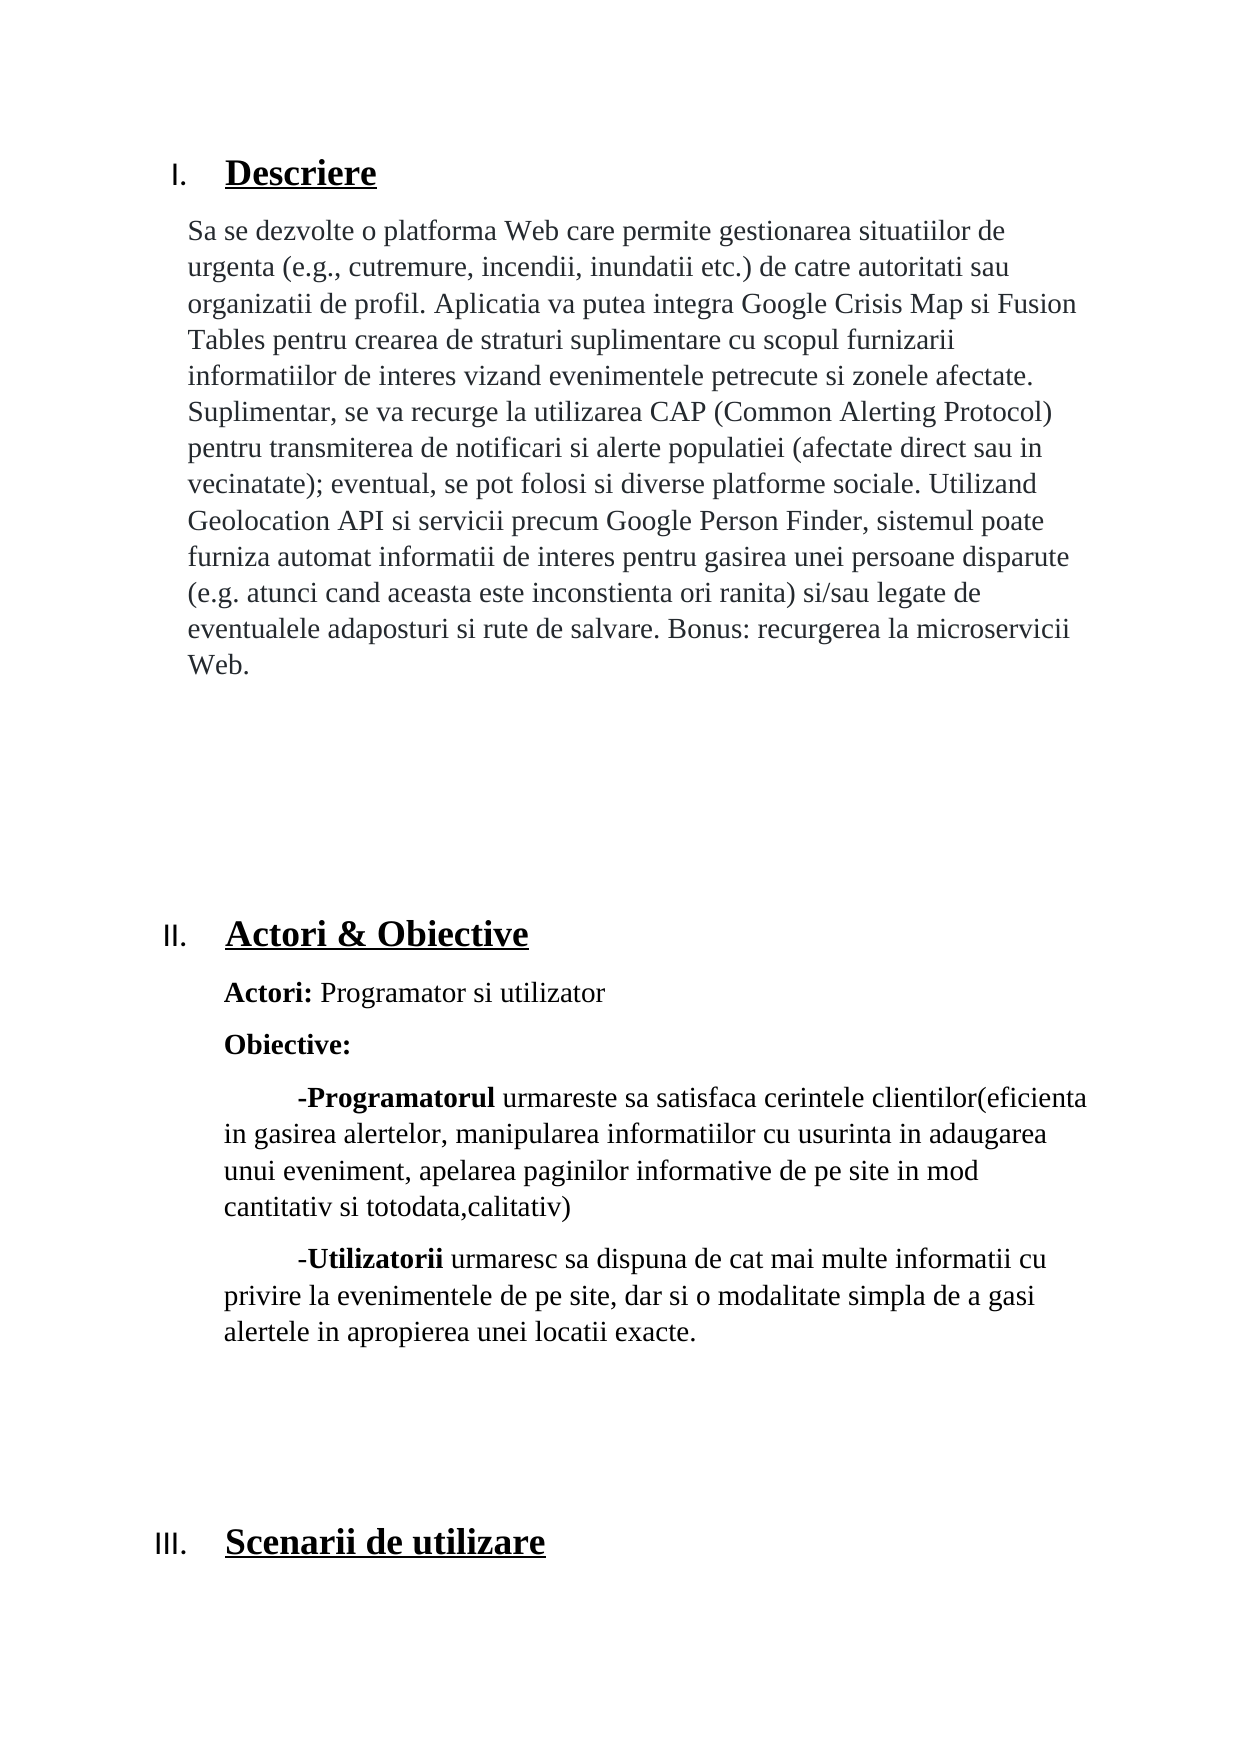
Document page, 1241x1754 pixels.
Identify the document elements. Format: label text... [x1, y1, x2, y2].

text Actori: Programator si utilizator [150, 975, 1090, 1008]
text Sa se dezvolte o platforma Web care permite gestionarea situatiilor de urgenta (e.g., cutremure, incendii, inundatii etc.) de catre autoritati sau organizatii de profil. Aplicatia va putea integra Google Crisis Map si Fusion Tables pentru crearea de straturi suplimentare cu scopul furnizarii informatiilor de interes vizand evenimentele petrecute si zonele afectate. Suplimentar, se va recurge la utilizarea CAP (Common Alerting Protocol) pentru transmiterea de notificari si alerte populatiei (afectate direct sau in vecinatate); eventual, se pot folosi si diverse platforme sociale. Utilizand Geolocation API si servicii precum Google Person Finder, sistemul poate furniza automat informatii de interes pentru gasirea unei persoane disparute (e.g. atunci cand aceasta este inconstienta ori ranita) si/sau legate de eventualele adaposturi si rute de salvare. Bonus: recurgerea la microservicii Web. [187, 213, 1090, 681]
text -Utilizatorii urmaresc sa dispuna de cat mai multe informatii cu privire la evenimentele de pe site, dar si o modalitate simpla de a gasi alertele in apropierea unei locatii exacte. [224, 1242, 1090, 1347]
text -Programatorul urmareste sa satisfaca cerintele clientilor(eficienta in gasirea alertelor, manipularea informatiilor cu usurinta in adaugarea unui eveniment, apelarea paginilor informative de pe site in mod cantitativ si totodata,calitativ) [224, 1080, 1090, 1222]
text Obiective: [150, 1027, 1090, 1061]
list Scenarii de utilizare [187, 1519, 1090, 1562]
list Actori & Obiective [187, 911, 1090, 954]
list Descriere [187, 150, 1090, 193]
